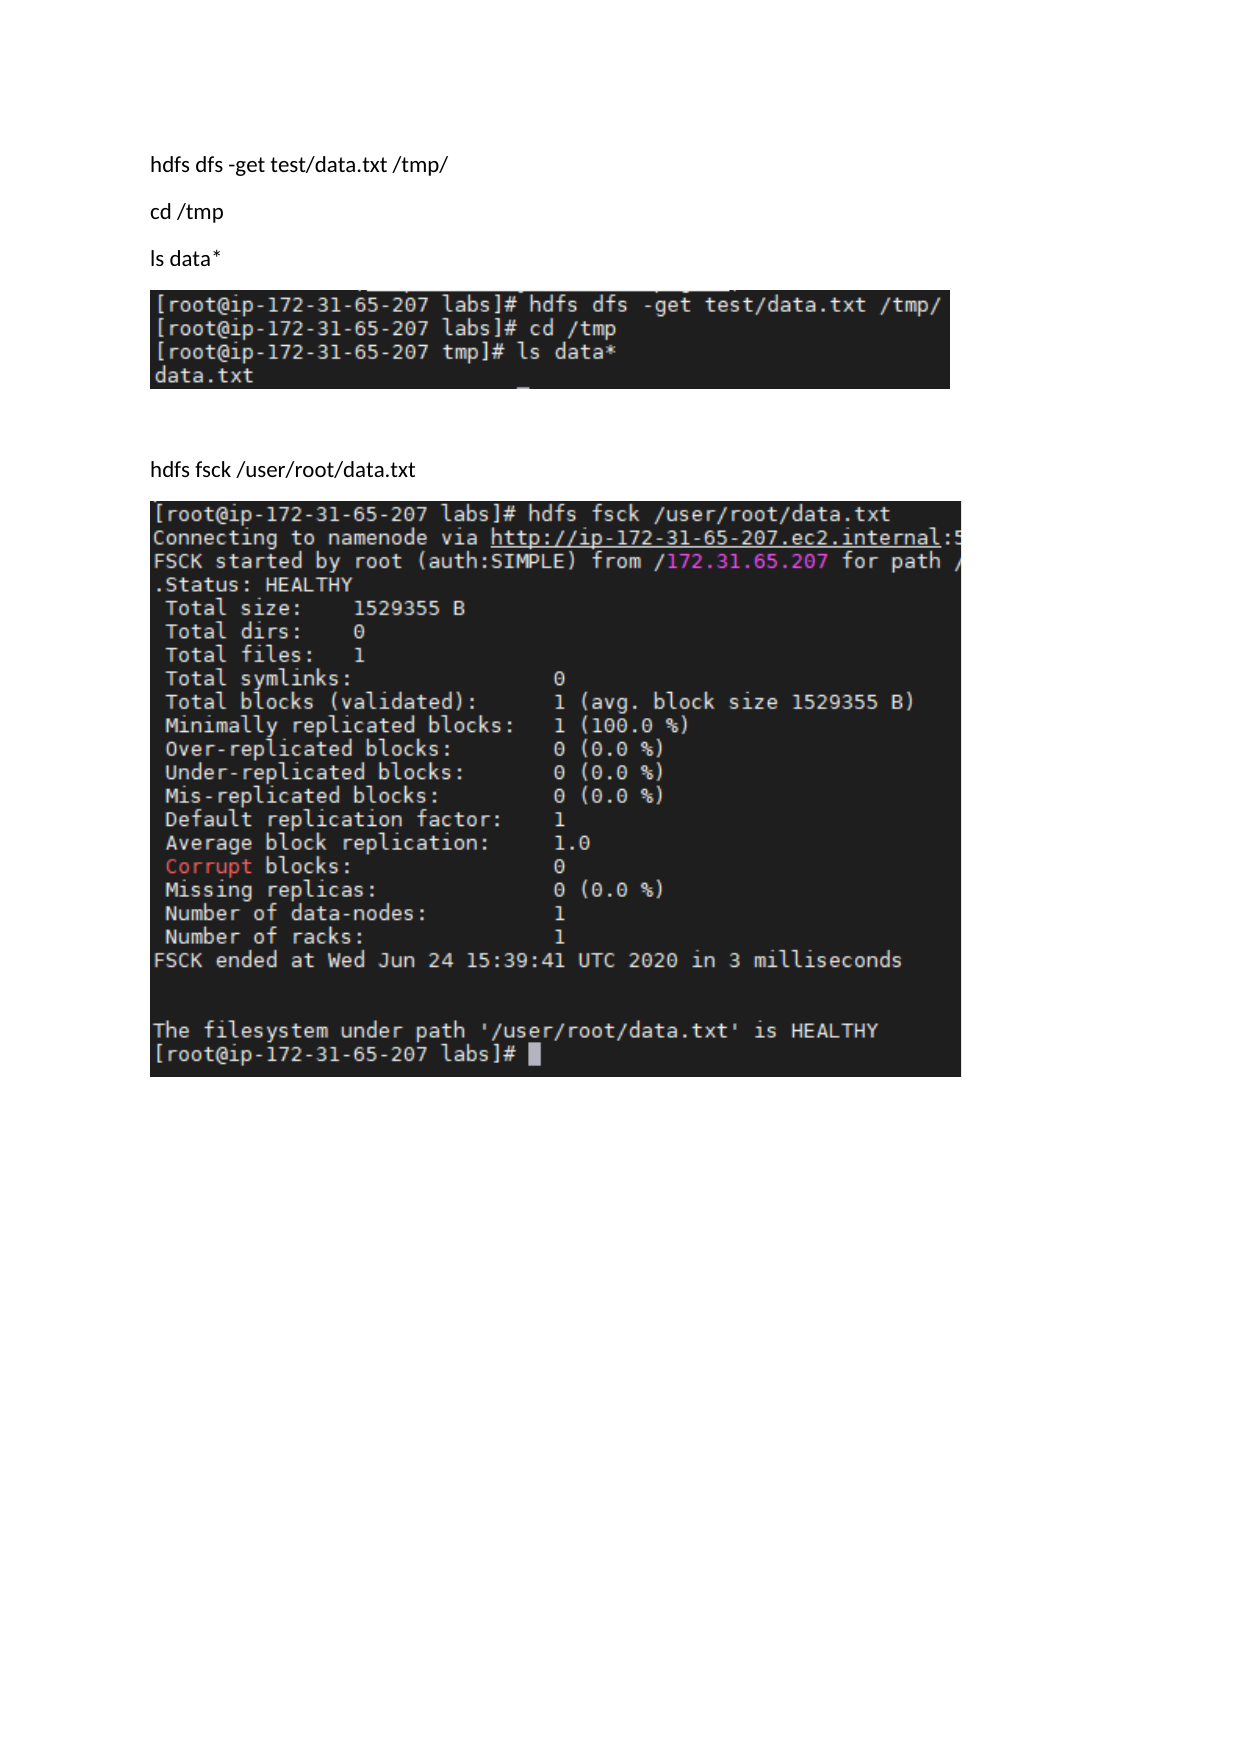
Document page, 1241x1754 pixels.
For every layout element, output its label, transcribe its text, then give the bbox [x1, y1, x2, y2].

text hdfs fsck /user/root/data.txt [150, 455, 1090, 483]
text cd /tmp [150, 197, 1090, 225]
picture [150, 501, 962, 1077]
text hdfs dfs -get test/data.txt /tmp/ [150, 150, 1090, 178]
text ls data* [150, 244, 1090, 272]
picture [150, 290, 950, 389]
